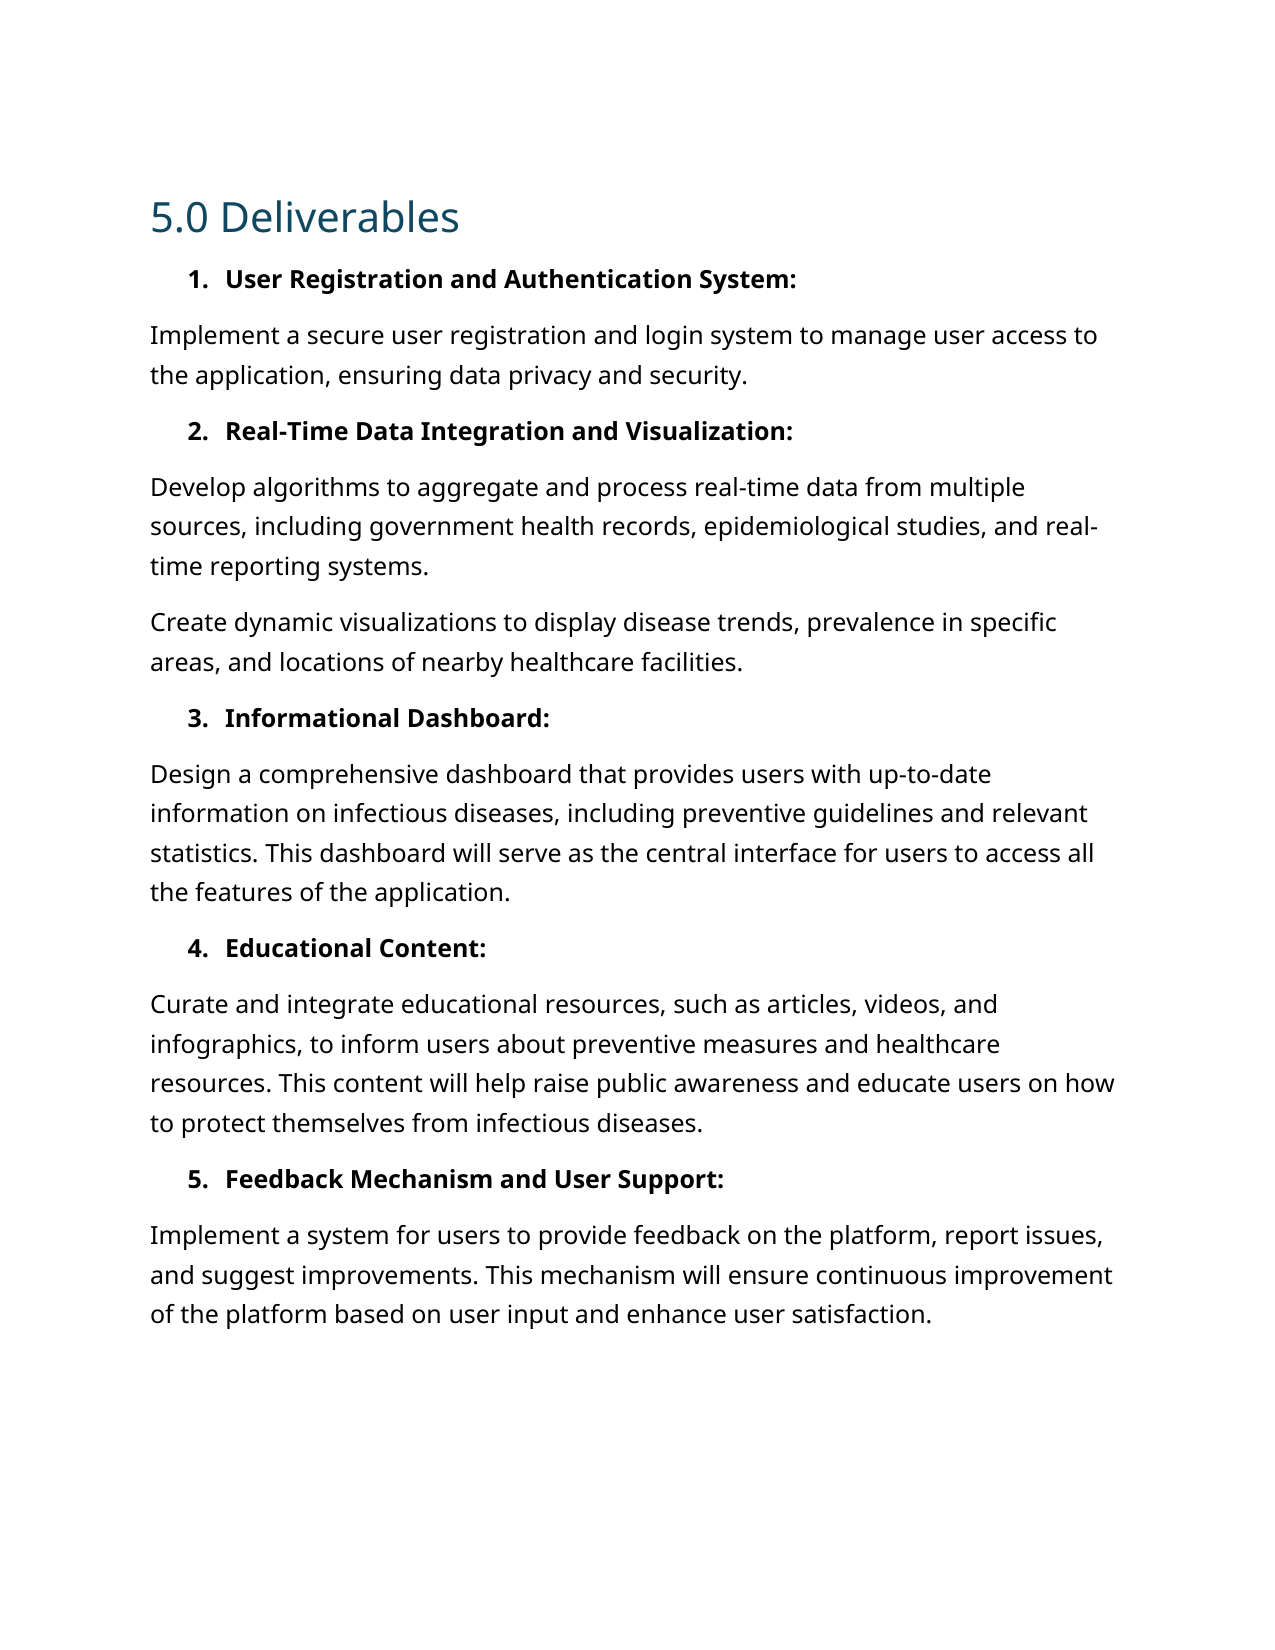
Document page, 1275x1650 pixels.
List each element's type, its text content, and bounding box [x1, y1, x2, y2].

text Implement a system for users to provide feedback on the platform, report issues, and suggest improvements. This mechanism will ensure continuous improvement of the platform based on user input and enhance user satisfaction. [150, 1218, 1125, 1331]
list Educational Content: [187, 931, 1125, 965]
list Feedback Mechanism and User Support: [187, 1162, 1125, 1196]
list Real-Time Data Integration and Visualization: [187, 413, 1125, 447]
list User Registration and Authentication System: [187, 262, 1125, 296]
text Develop algorithms to aggregate and process real-time data from multiple sources, including government health records, epidemiological studies, and real-time reporting systems. [150, 469, 1125, 583]
text Design a comprehensive dashboard that provides users with up-to-date information on infectious diseases, including preventive guidelines and relevant statistics. This dashboard will serve as the central interface for users to access all the features of the application. [150, 756, 1125, 909]
subtitle 5.0 Deliverables [150, 187, 1125, 244]
text Create dynamic visualizations to display disease trends, prevalence in specific areas, and locations of nearby healthcare facilities. [150, 605, 1125, 678]
text Implement a secure user registration and login system to manage user access to the application, ensuring data privacy and security. [150, 318, 1125, 391]
text Curate and integrate educational resources, such as articles, videos, and infographics, to inform users about preventive measures and healthcare resources. This content will help raise public awareness and educate users on how to protect themselves from infectious diseases. [150, 987, 1125, 1140]
list Informational Dashboard: [187, 700, 1125, 734]
